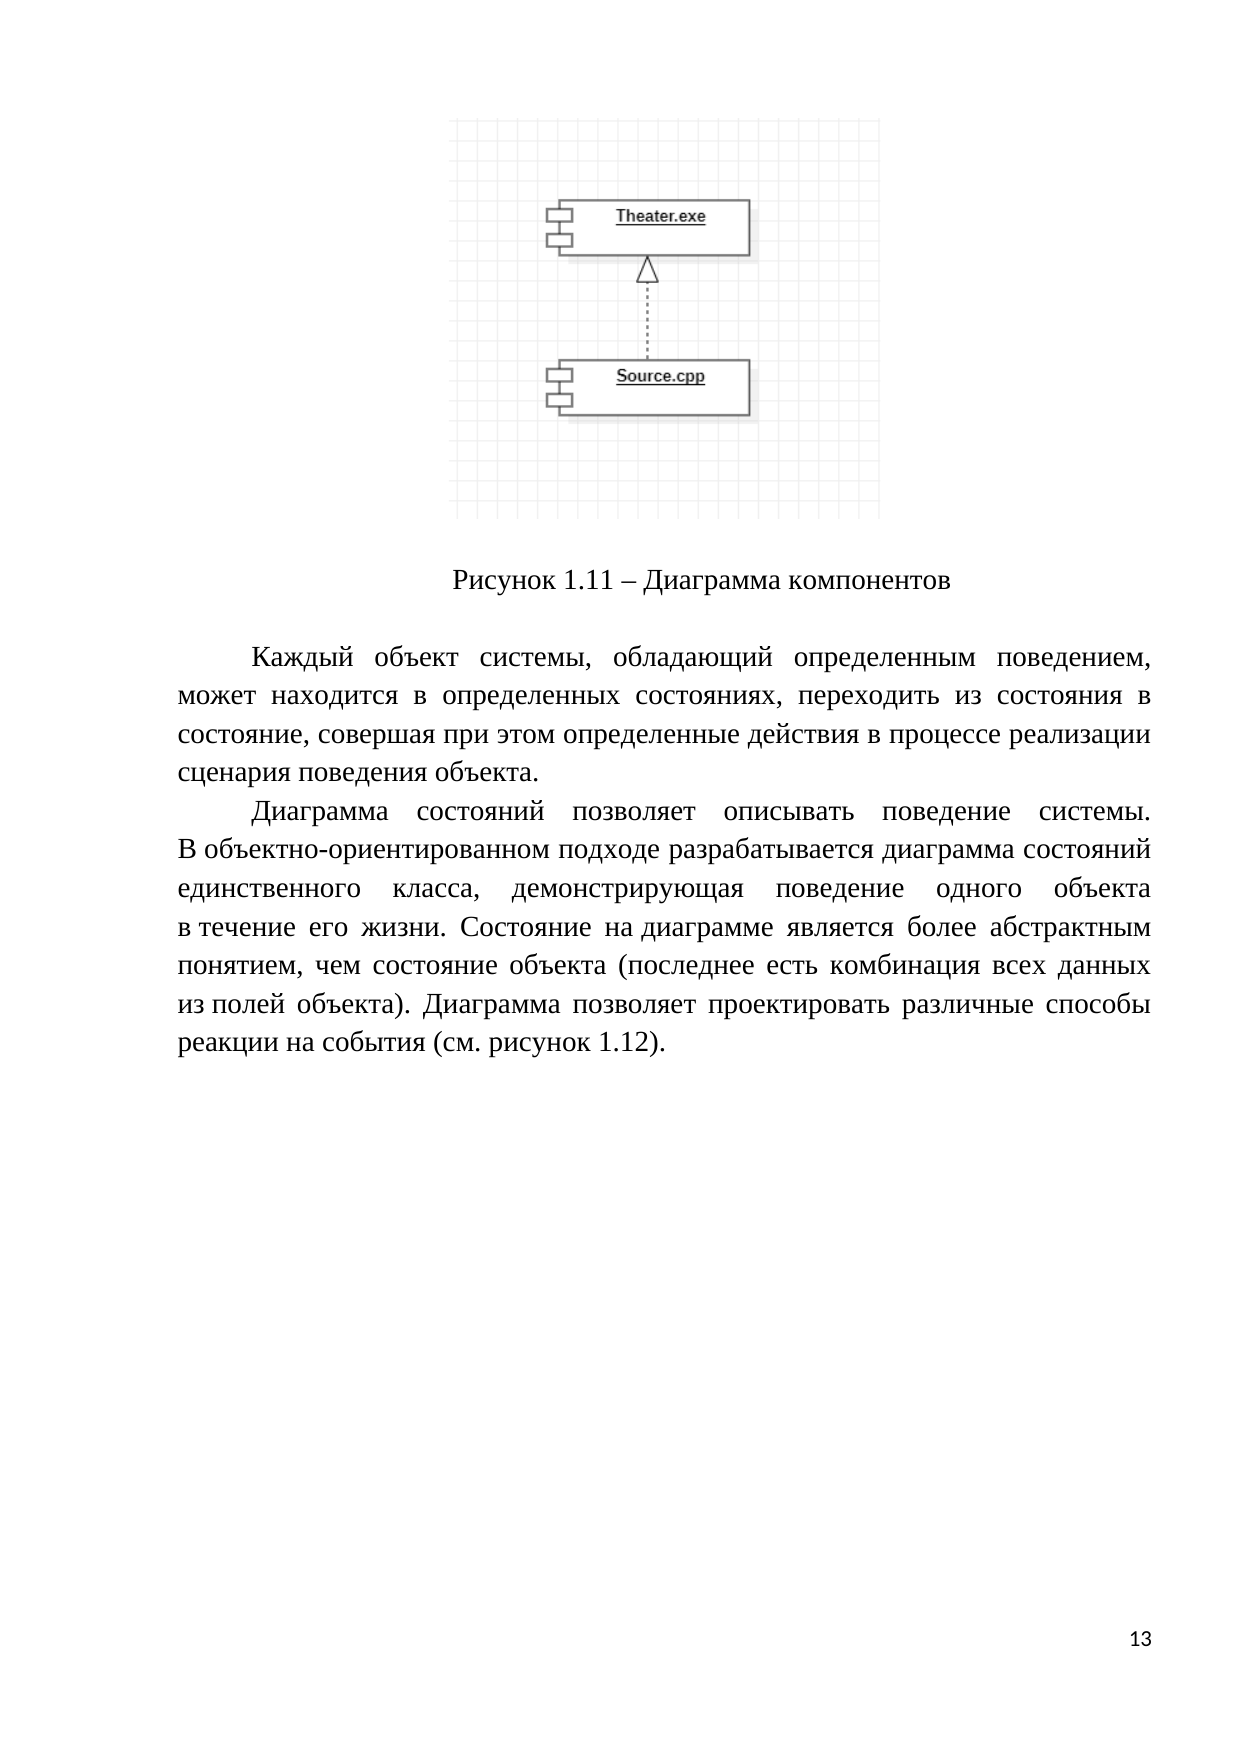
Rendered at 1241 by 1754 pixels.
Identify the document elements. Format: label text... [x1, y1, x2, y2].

text Диаграмма состояний позволяет описывать поведение системы. В объектно-ориентированном подходе разрабатывается диаграмма состояний единственного класса, демонстрирующая поведение одного объекта в течение его жизни. Состояние на диаграмме является более абстрактным понятием, чем состояние объекта (последнее есть комбинация всех данных из полей объекта). Диаграмма позволяет проектировать различные способы реакции на события (см. рисунок 1.12). [177, 793, 1152, 1058]
picture [448, 118, 881, 519]
text Каждый объект системы, обладающий определенным поведением, может находится в определенных состояниях, переходить из состояния в состояние, совершая при этом определенные действия в процессе реализации сценария поведения объекта. [177, 639, 1152, 788]
text Рисунок 1.11 – Диаграмма компонентов [177, 562, 1152, 595]
